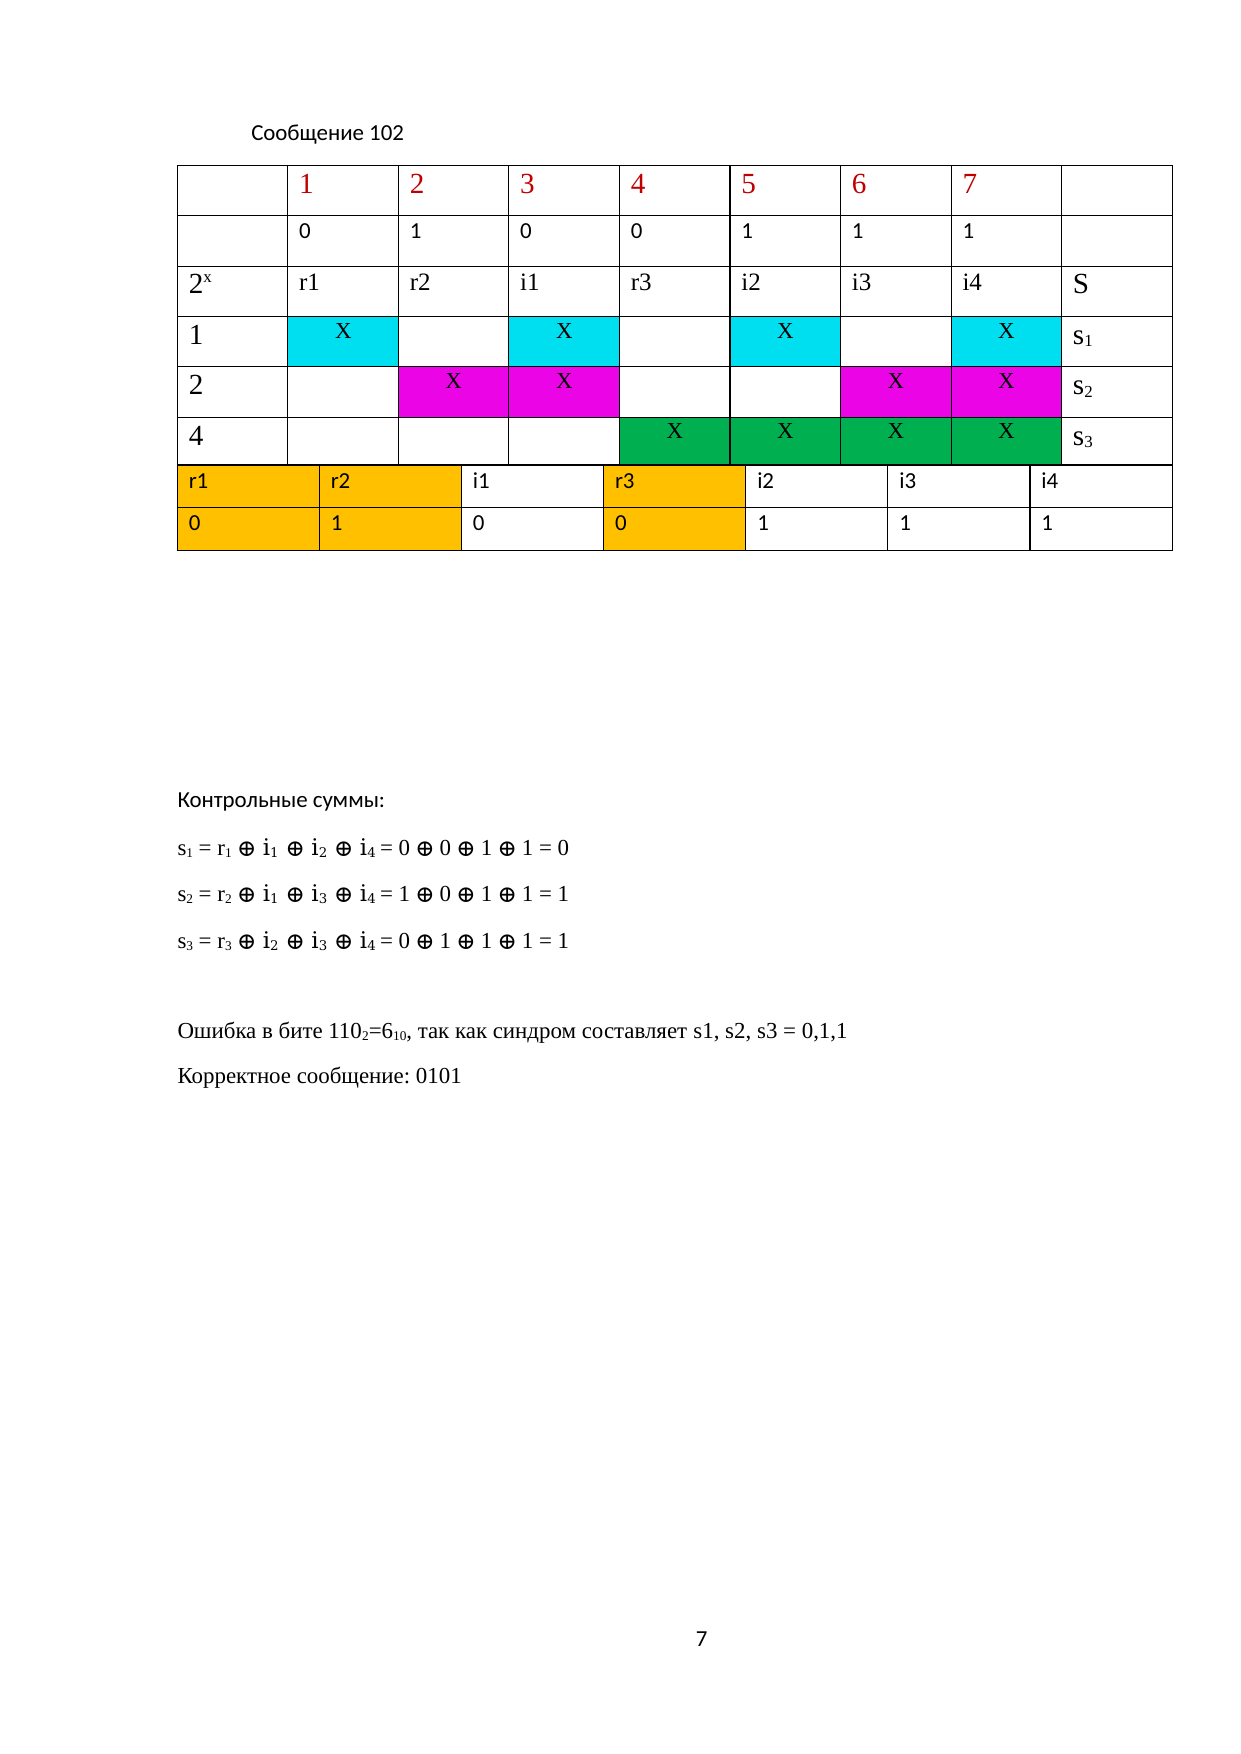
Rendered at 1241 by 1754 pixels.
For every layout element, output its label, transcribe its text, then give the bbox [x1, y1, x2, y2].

table_cell [731, 367, 840, 417]
table_header i2 [746, 466, 887, 507]
table_cell S [1062, 267, 1172, 316]
table_header r3 [604, 466, 745, 507]
table_header i3 [888, 466, 1029, 507]
table_header 4 [620, 166, 729, 215]
table_header 3 [509, 166, 619, 215]
table_cell 1 [952, 216, 1061, 266]
table_cell 1 [841, 216, 951, 266]
table_cell X [509, 317, 619, 366]
table_cell X [841, 418, 951, 464]
table_cell 2 [178, 367, 287, 417]
text Сообщение 102 [177, 118, 1152, 146]
table_cell 1 [1031, 508, 1172, 550]
table_cell X [952, 367, 1061, 417]
table_header r2 [320, 466, 461, 507]
table_cell [288, 367, 398, 417]
table_cell 0 [178, 508, 319, 550]
table_cell 1 [731, 216, 840, 266]
table_cell [620, 367, 729, 417]
table_cell i3 [841, 267, 951, 316]
table_cell X [399, 367, 508, 417]
table_cell [399, 317, 508, 366]
table_cell 0 [620, 216, 729, 266]
text s1 = r1 ⊕ i1 ⊕ i2 ⊕ i4 = 0 ⊕ 0 ⊕ 1 ⊕ 1 = 0 [177, 832, 1152, 860]
table_cell i1 [509, 267, 619, 316]
table_cell 0 [288, 216, 398, 266]
table_cell 0 [462, 508, 603, 550]
table_cell X [620, 418, 729, 464]
table_cell 0 [604, 508, 745, 550]
table_cell X [731, 418, 840, 464]
table_header [178, 166, 287, 215]
table_cell [399, 418, 508, 464]
table_cell [288, 418, 398, 464]
table_cell X [288, 317, 398, 366]
table_cell X [952, 418, 1061, 464]
table_cell [620, 317, 729, 366]
table_header i1 [462, 466, 603, 507]
table_cell [1062, 216, 1172, 266]
table_header i4 [1031, 466, 1172, 507]
table_cell r2 [399, 267, 508, 316]
table_header [1062, 166, 1172, 215]
table_cell r1 [288, 267, 398, 316]
table_header 5 [731, 166, 840, 215]
table_cell X [731, 317, 840, 366]
table_cell [841, 317, 951, 366]
table_cell [509, 418, 619, 464]
text s3 = r3 ⊕ i2 ⊕ i3 ⊕ i4 = 0 ⊕ 1 ⊕ 1 ⊕ 1 = 1 [177, 925, 1152, 953]
table_cell 1 [746, 508, 887, 550]
table_cell 1 [399, 216, 508, 266]
table_cell s2 [1062, 367, 1172, 417]
table_cell 2x [178, 267, 287, 316]
table_header 1 [288, 166, 398, 215]
text Контрольные суммы: [177, 785, 1152, 813]
text Ошибка в бите 1102=610, так как синдром составляет s1, s2, s3 = 0,1,1 [177, 1017, 1152, 1043]
table_cell X [841, 367, 951, 417]
table_cell [178, 216, 287, 266]
text s2 = r2 ⊕ i1 ⊕ i3 ⊕ i4 = 1 ⊕ 0 ⊕ 1 ⊕ 1 = 1 [177, 879, 1152, 907]
table_cell X [509, 367, 619, 417]
text Корректное сообщение: 0101 [177, 1062, 1152, 1088]
table_cell 1 [320, 508, 461, 550]
table_cell s3 [1062, 418, 1172, 464]
table_cell X [952, 317, 1061, 366]
table_header 2 [399, 166, 508, 215]
table_header 6 [841, 166, 951, 215]
table_cell 1 [888, 508, 1029, 550]
table_header r1 [178, 466, 319, 507]
table_cell 0 [509, 216, 619, 266]
table_cell r3 [620, 267, 729, 316]
table_cell s1 [1062, 317, 1172, 366]
table_cell 4 [178, 418, 287, 464]
table_cell i4 [952, 267, 1061, 316]
table_header 7 [952, 166, 1061, 215]
table_cell i2 [731, 267, 840, 316]
table_cell 1 [178, 317, 287, 366]
